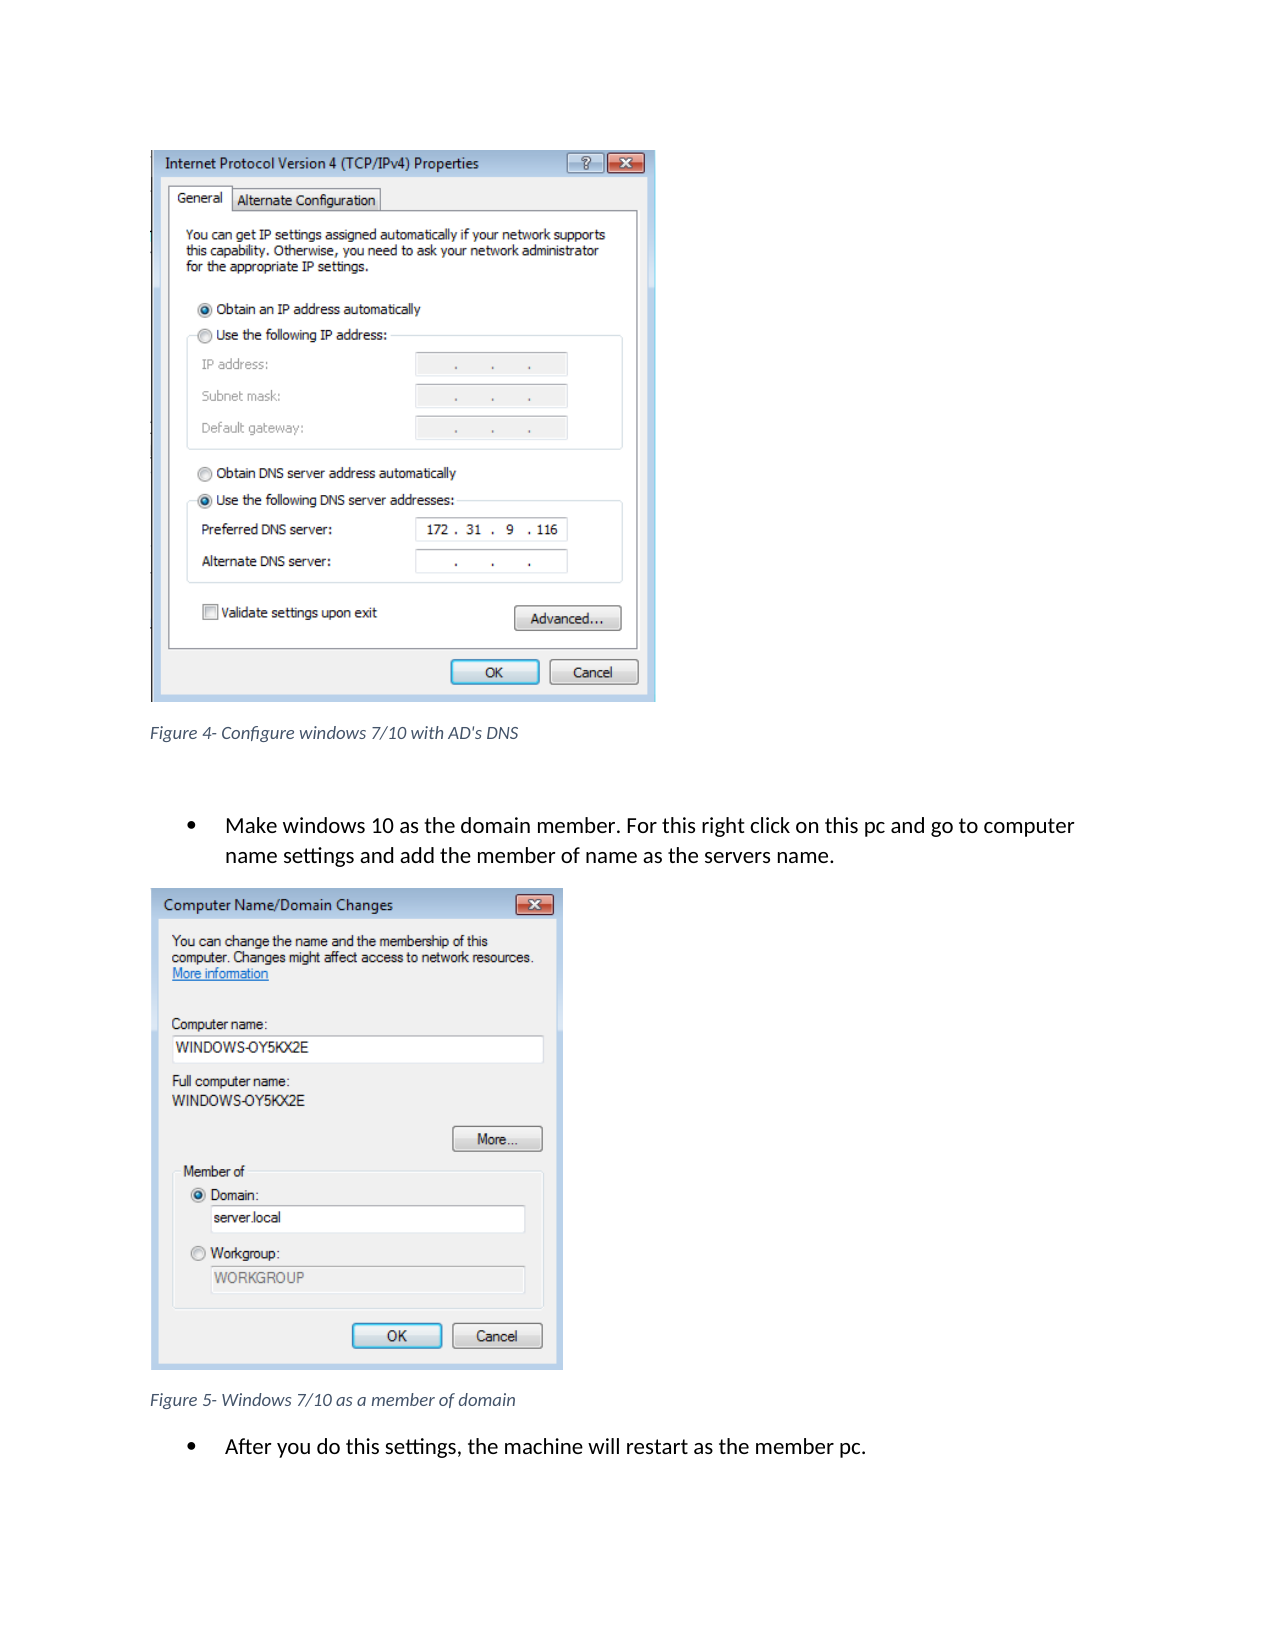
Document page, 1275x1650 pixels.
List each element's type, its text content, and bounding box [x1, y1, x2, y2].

text Figure 4- Configure windows 7/10 with AD's DNS [150, 721, 1125, 744]
list Make windows 10 as the domain member. For this right click on this pc and go to computer name settings and add the member of name as the servers name. [187, 811, 1125, 870]
picture [150, 888, 563, 1370]
picture [150, 150, 656, 702]
text Figure 5- Windows 7/10 as a member of domain [150, 1388, 1125, 1411]
list After you do this settings, the machine will restart as the member pc. [187, 1432, 1125, 1460]
